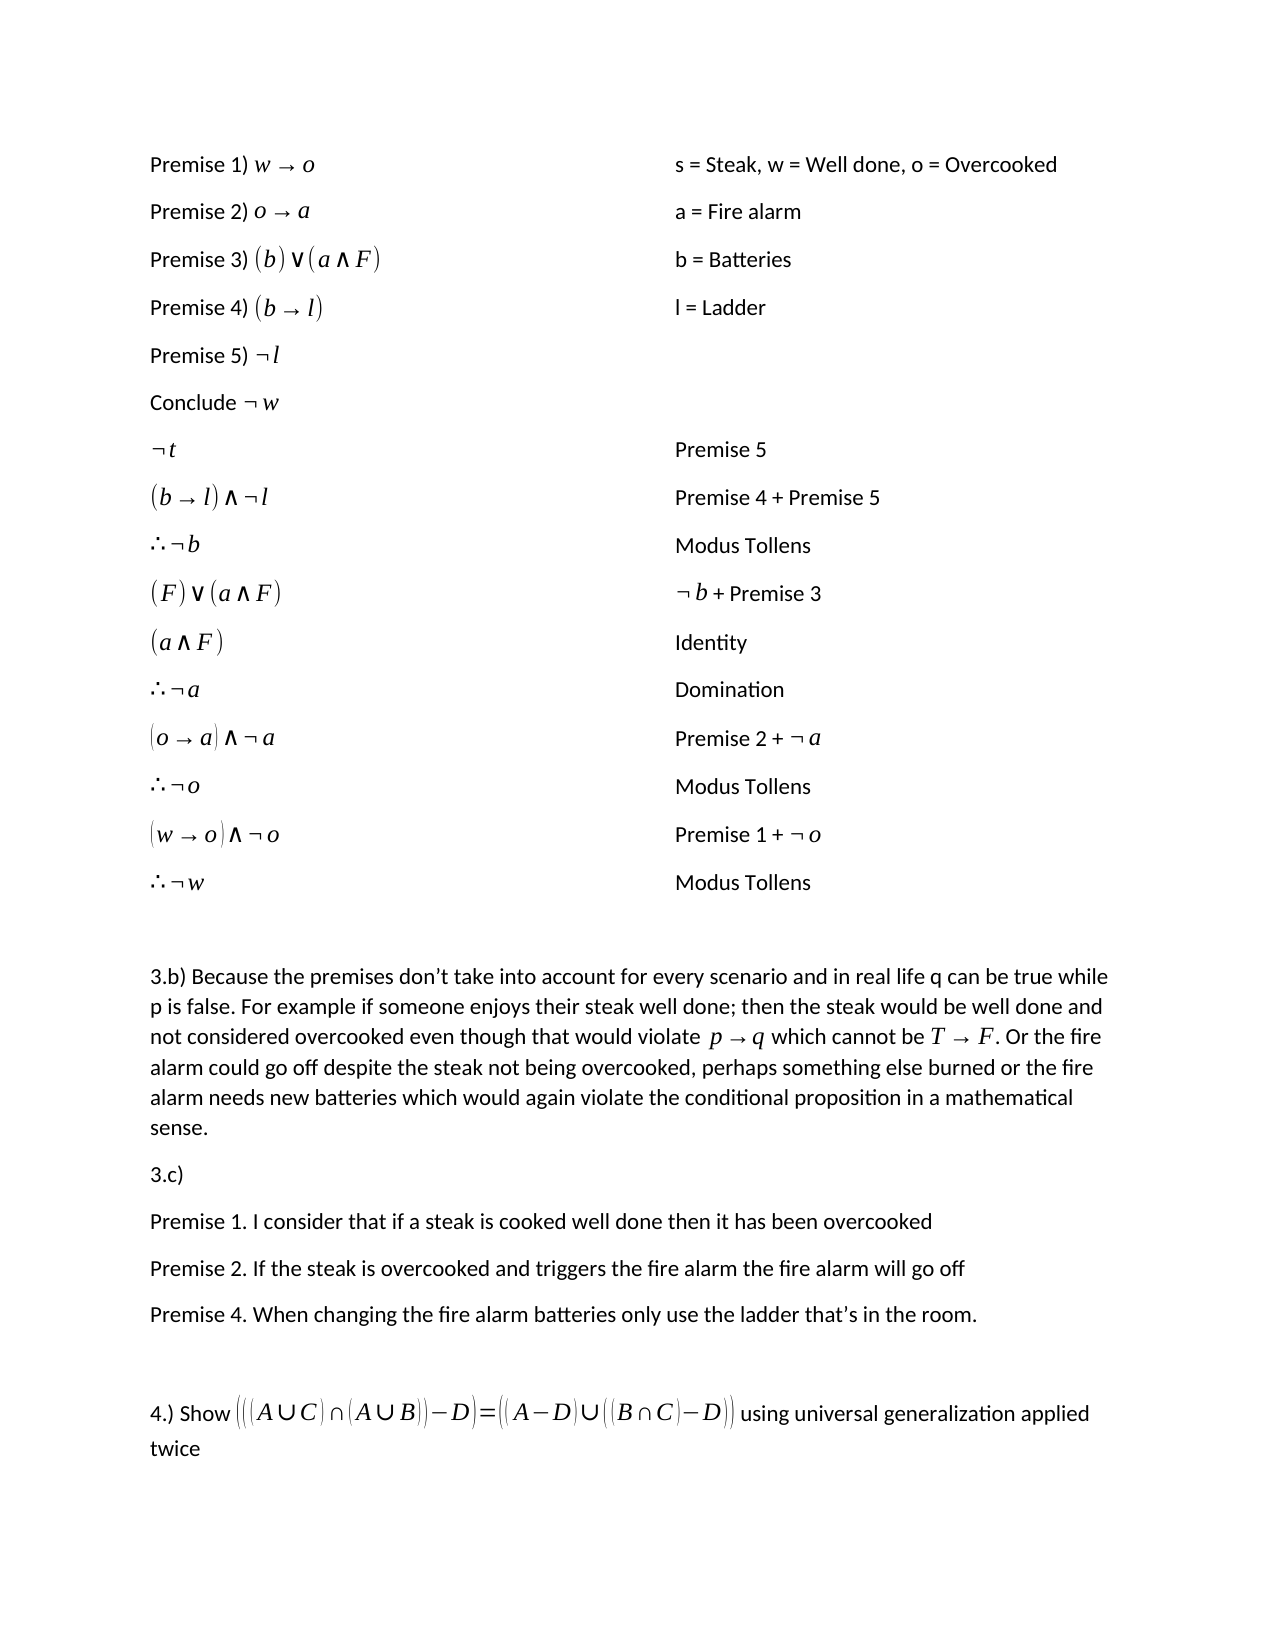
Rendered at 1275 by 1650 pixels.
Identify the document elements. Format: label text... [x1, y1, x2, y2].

text Premise 4) l = Ladder [150, 293, 1125, 323]
text Modus Tollens [150, 531, 1125, 559]
text 4.) Show using universal generalization applied twice [150, 1394, 1125, 1462]
text Premise 5 [150, 435, 1125, 463]
text Identity [150, 627, 1125, 657]
text Premise 3) b = Batteries [150, 244, 1125, 274]
text Premise 2 + [150, 722, 1125, 753]
text Modus Tollens [150, 868, 1125, 896]
text Premise 4. When changing the fire alarm batteries only use the ladder that’s in the room. [150, 1301, 1125, 1328]
text + Premise 3 [150, 578, 1125, 608]
text Premise 1. I consider that if a steak is cooked well done then it has been overcooked [150, 1207, 1125, 1235]
text 3.b) Because the premises don’t take into account for every scenario and in real life q can be true while p is false. For example if someone enjoys their steak well done; then the steak would be well done and not considered overcooked even though that would violate which cannot be . Or the fire alarm could go off despite the steak not being overcooked, perhaps something else burned or the fire alarm needs new batteries which would again violate the conditional proposition in a mathematical sense. [150, 962, 1125, 1141]
text Conclude [150, 388, 1125, 416]
text Premise 2) a = Fire alarm [150, 197, 1125, 225]
text Premise 1) s = Steak, w = Well done, o = Overcooked [150, 150, 1125, 178]
text Premise 5) [150, 341, 1125, 369]
text 3.c) [150, 1160, 1125, 1188]
text Premise 4 + Premise 5 [150, 482, 1125, 512]
text Premise 2. If the steak is overcooked and triggers the fire alarm the fire alarm will go off [150, 1254, 1125, 1282]
text Premise 1 + [150, 819, 1125, 849]
text Domination [150, 676, 1125, 703]
text Modus Tollens [150, 772, 1125, 800]
